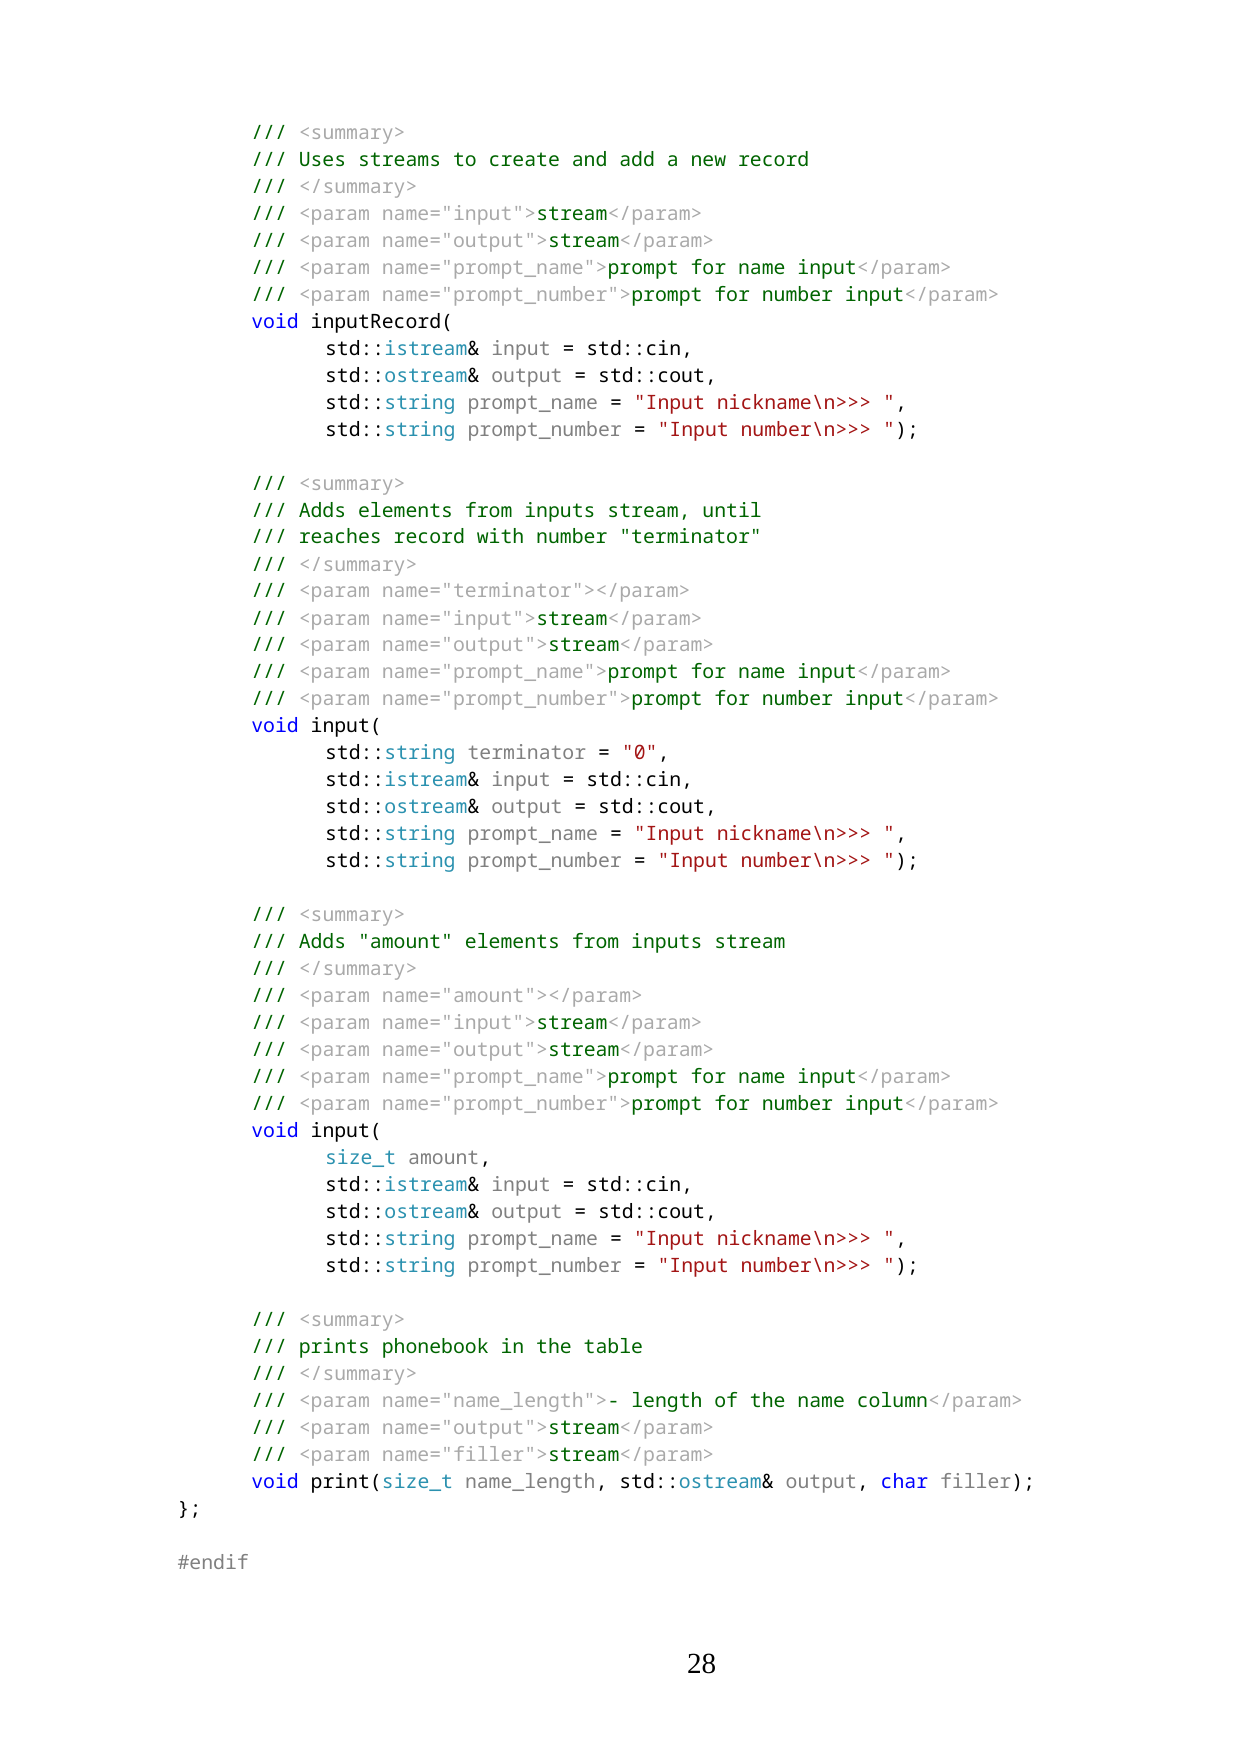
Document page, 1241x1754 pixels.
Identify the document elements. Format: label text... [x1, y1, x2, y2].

text /// <param name="name_length">- length of the name column</param> [177, 1386, 1152, 1413]
text /// <param name="output">stream</param> [177, 631, 1152, 658]
text size_t amount, [177, 1143, 1152, 1170]
text /// <param name="prompt_name">prompt for name input</param> [177, 1062, 1152, 1089]
text std::ostream& output = std::cout, [177, 793, 1152, 819]
text /// Adds "amount" elements from inputs stream [177, 927, 1152, 954]
text /// </summary> [177, 172, 1152, 199]
text /// <param name="amount"></param> [177, 981, 1152, 1008]
text /// <param name="filler">stream</param> [177, 1440, 1152, 1467]
text std::ostream& output = std::cout, [177, 1197, 1152, 1224]
text /// Uses streams to create and add a new record [177, 145, 1152, 172]
text }; [177, 1494, 1152, 1521]
text /// <summary> [177, 118, 1152, 145]
text /// <param name="prompt_number">prompt for number input</param> [177, 685, 1152, 712]
text std::string terminator = "0", [177, 739, 1152, 766]
text /// <param name="prompt_number">prompt for number input</param> [177, 1089, 1152, 1116]
text /// <param name="output">stream</param> [177, 1413, 1152, 1440]
text /// <param name="output">stream</param> [177, 1035, 1152, 1062]
text /// <param name="input">stream</param> [177, 604, 1152, 631]
text /// </summary> [177, 550, 1152, 577]
text std::istream& input = std::cin, [177, 766, 1152, 793]
text void input( [177, 712, 1152, 739]
text /// <param name="terminator"></param> [177, 577, 1152, 604]
text /// <summary> [177, 1305, 1152, 1332]
text std::ostream& output = std::cout, [177, 361, 1152, 388]
text std::string prompt_name = "Input nickname\n>>> ", [177, 819, 1152, 847]
text std::string prompt_number = "Input number\n>>> "); [177, 1251, 1152, 1278]
text /// <param name="prompt_number">prompt for number input</param> [177, 280, 1152, 307]
text /// </summary> [177, 1359, 1152, 1386]
text /// <param name="input">stream</param> [177, 199, 1152, 226]
text /// prints phonebook in the table [177, 1332, 1152, 1359]
text void inputRecord( [177, 307, 1152, 334]
text /// Adds elements from inputs stream, until [177, 496, 1152, 523]
text #endif [177, 1548, 1152, 1575]
text std::string prompt_name = "Input nickname\n>>> ", [177, 1224, 1152, 1251]
text /// <summary> [177, 469, 1152, 496]
text /// <param name="output">stream</param> [177, 226, 1152, 253]
text /// </summary> [177, 954, 1152, 981]
text /// <summary> [177, 901, 1152, 927]
text /// <param name="prompt_name">prompt for name input</param> [177, 253, 1152, 280]
text std::string prompt_name = "Input nickname\n>>> ", [177, 388, 1152, 415]
text void input( [177, 1116, 1152, 1143]
text std::istream& input = std::cin, [177, 1170, 1152, 1197]
text /// reaches record with number "terminator" [177, 523, 1152, 550]
text /// <param name="input">stream</param> [177, 1008, 1152, 1035]
text std::string prompt_number = "Input number\n>>> "); [177, 415, 1152, 442]
text void print(size_t name_length, std::ostream& output, char filler); [177, 1467, 1152, 1494]
text std::istream& input = std::cin, [177, 334, 1152, 361]
text std::string prompt_number = "Input number\n>>> "); [177, 847, 1152, 873]
text /// <param name="prompt_name">prompt for name input</param> [177, 658, 1152, 685]
